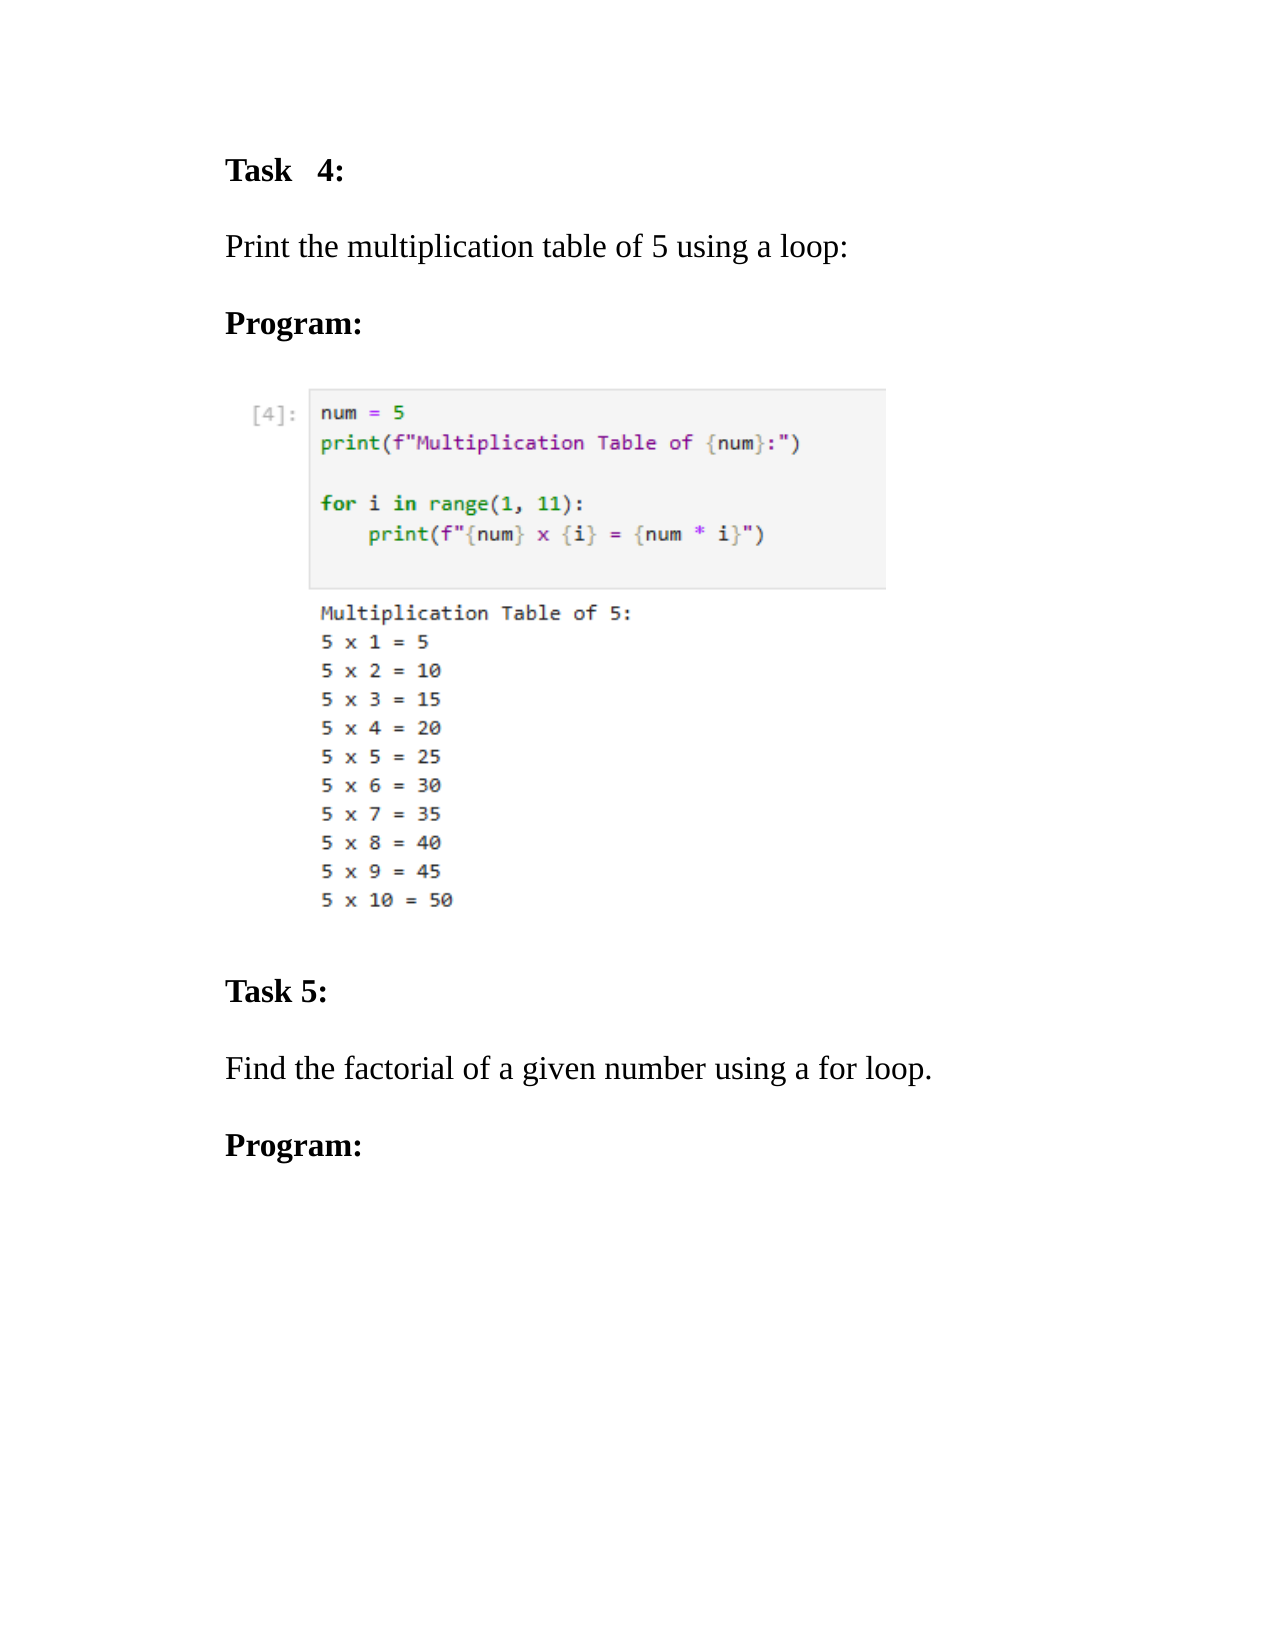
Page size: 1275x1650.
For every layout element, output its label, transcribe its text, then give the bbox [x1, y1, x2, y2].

text Task 4: [225, 150, 1087, 188]
text Program: [225, 1125, 1087, 1163]
text Task 5: [225, 971, 1087, 1010]
picture [225, 380, 886, 934]
text Find the factorial of a given number using a for loop. [225, 1048, 1087, 1086]
text Print the multiplication table of 5 using a loop: [225, 227, 1087, 265]
text Program: [225, 303, 1087, 342]
